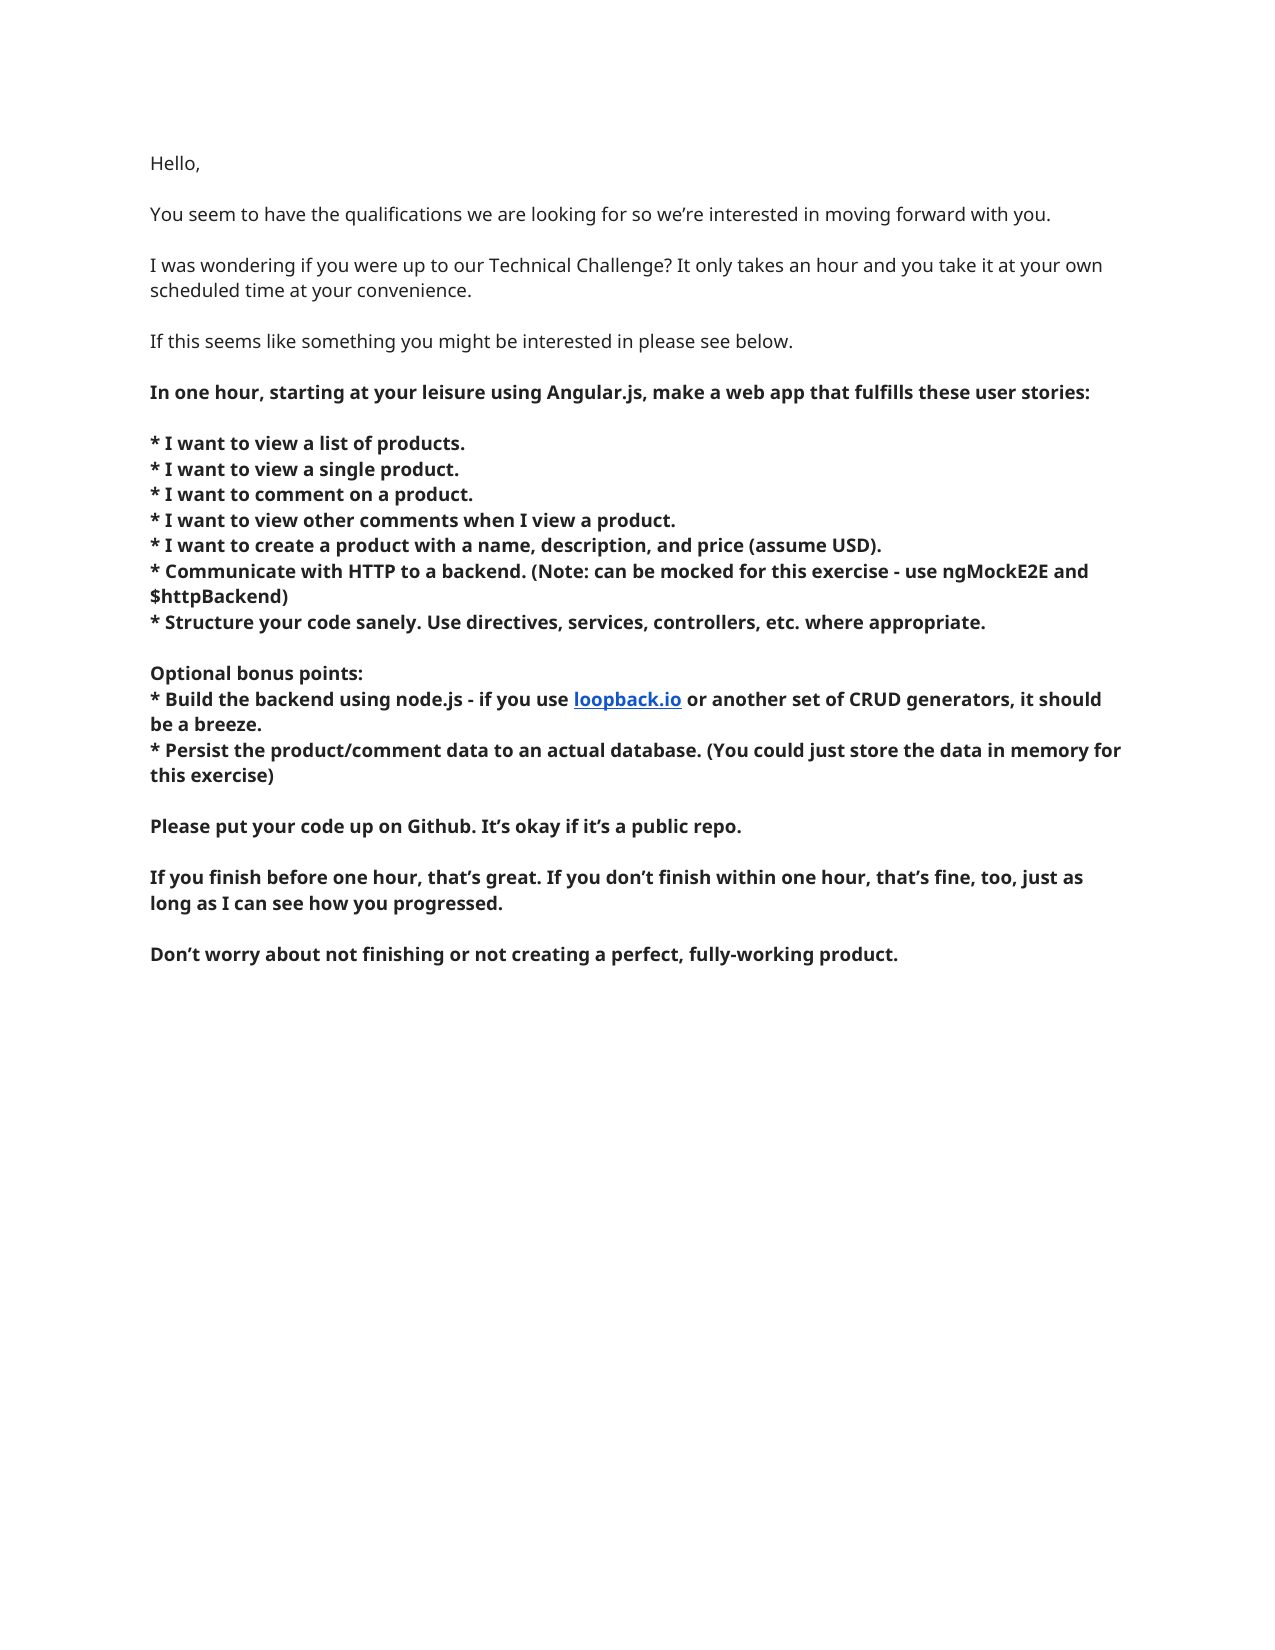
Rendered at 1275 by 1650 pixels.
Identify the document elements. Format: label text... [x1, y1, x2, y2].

text * Structure your code sanely. Use directives, services, controllers, etc. where appropriate. [150, 609, 1125, 635]
text * I want to create a product with a name, description, and price (assume USD). [150, 533, 1125, 558]
text * Build the backend using node.js - if you use loopback.io or another set of CRUD generators, it should be a breeze. [150, 686, 1125, 737]
text I was wondering if you were up to our Technical Challenge? It only takes an hour and you take it at your own scheduled time at your convenience. [150, 252, 1125, 303]
text In one hour, starting at your leisure using Angular.js, make a web app that fulfills these user stories: [150, 380, 1125, 405]
text * I want to view other comments when I view a product. [150, 507, 1125, 533]
text Optional bonus points: [150, 660, 1125, 686]
text Don’t worry about not finishing or not creating a perfect, fully-working product. [150, 941, 1125, 967]
text * I want to view a list of products. [150, 431, 1125, 456]
text If this seems like something you might be interested in please see below. [150, 329, 1125, 354]
text If you finish before one hour, that’s great. If you don’t finish within one hour, that’s fine, too, just as long as I can see how you progressed. [150, 864, 1125, 916]
text * Communicate with HTTP to a backend. (Note: can be mocked for this exercise - use ngMockE2E and $httpBackend) [150, 558, 1125, 609]
text * I want to view a single product. [150, 456, 1125, 482]
text You seem to have the qualifications we are looking for so we’re interested in moving forward with you. [150, 201, 1125, 227]
text * Persist the product/comment data to an actual database. (You could just store the data in memory for this exercise) [150, 737, 1125, 788]
text * I want to comment on a product. [150, 482, 1125, 507]
text Please put your code up on Github. It’s okay if it’s a public repo. [150, 813, 1125, 839]
text Hello, [150, 150, 1125, 176]
